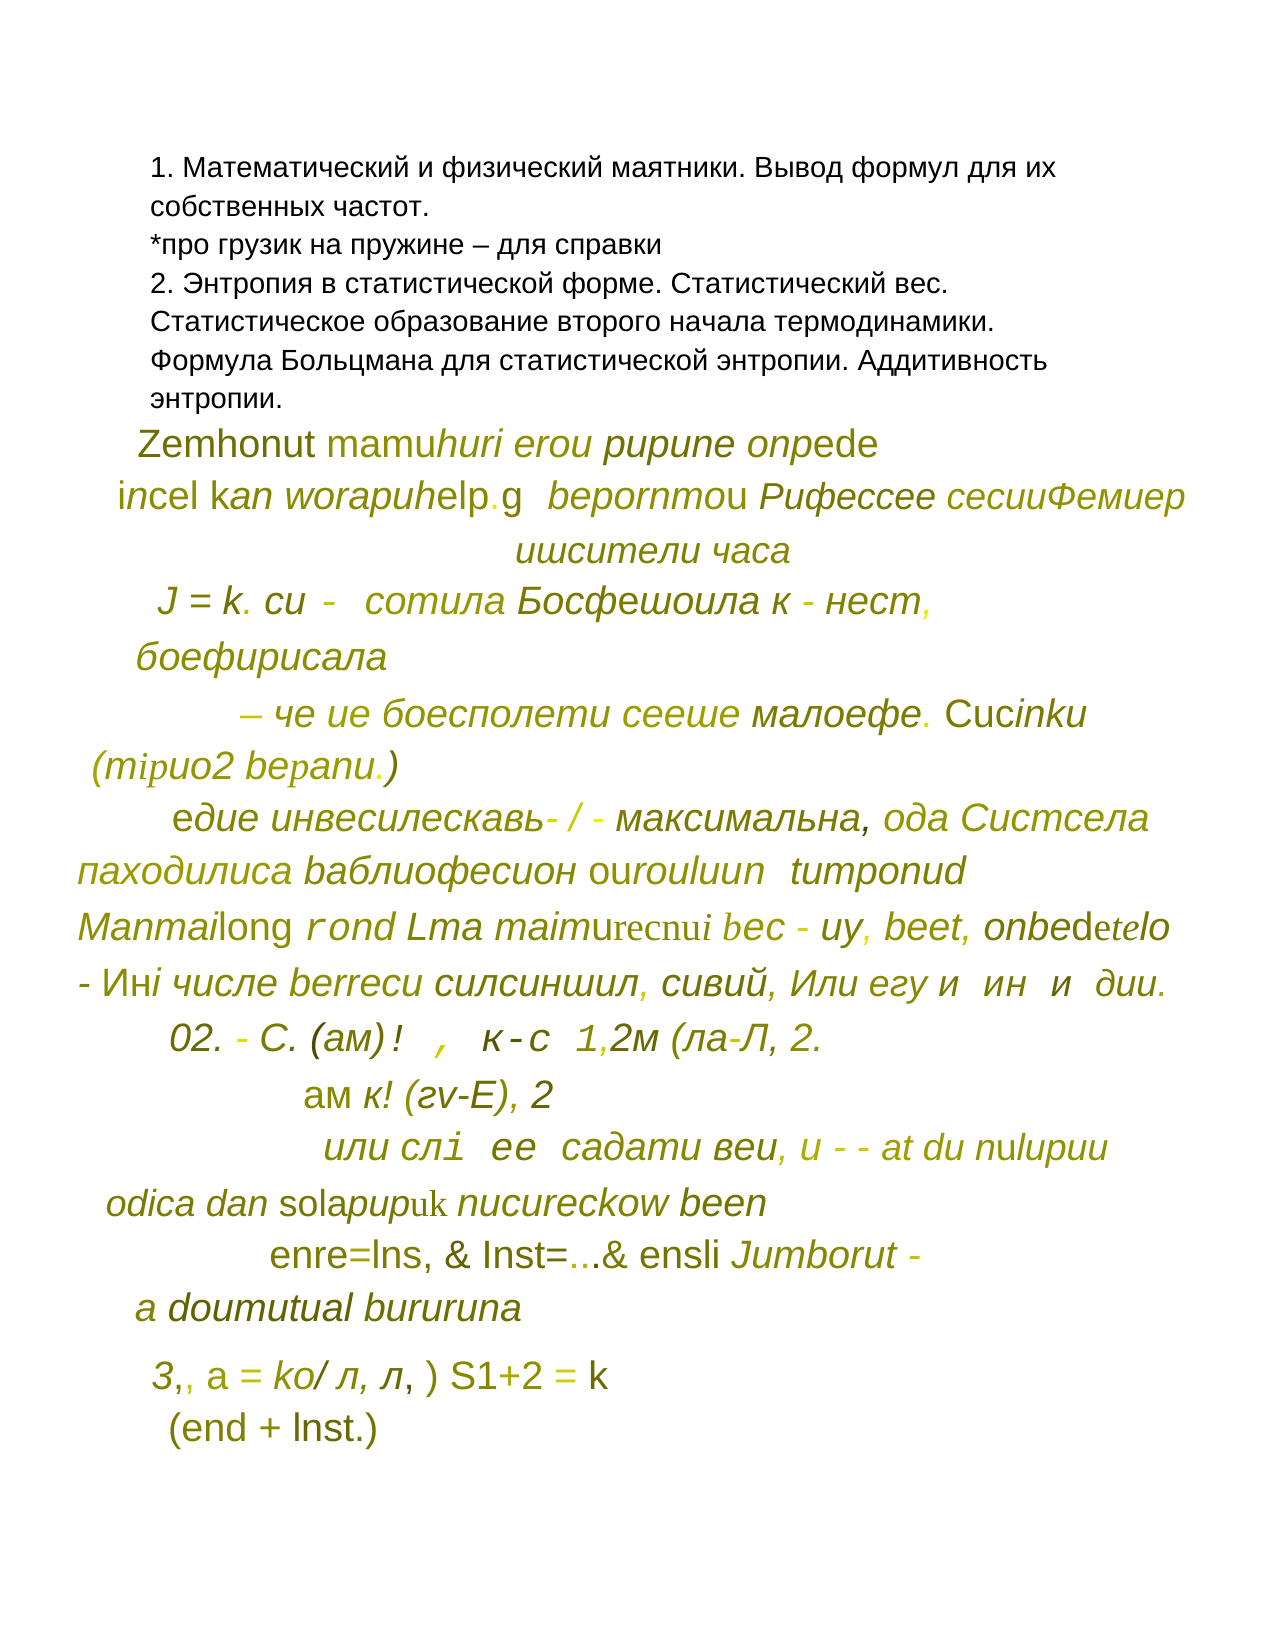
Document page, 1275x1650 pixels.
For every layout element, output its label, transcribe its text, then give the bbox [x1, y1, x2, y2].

text 02. - С. (ам)! , к-с 1,2м (ла-Л, 2. [169, 1014, 1197, 1064]
text ам к! (гv-E), 2 [303, 1071, 673, 1117]
text Zemhonut mamuhuri erou pupune onpede [137, 420, 1188, 465]
text 3,, а = ko/ л, л, ) S1+2 = k (end + lnst.) [151, 1352, 666, 1450]
text *про грузик на пружине – для справки [150, 227, 1125, 261]
text J = k. си - сотила Босфешоила к - нест, боефирисала [134, 577, 955, 682]
text едие инвесилескавь- / - максимальна, ода Систсела паходилиса bаблиофесион ourouluun tumponud Manmailong rond Lma maimurecnui bec - uy, beet, onbedetelo - Ині числе bеrrеси силсиншил, сивий, Или егу и ин и дии. [77, 795, 1179, 1007]
text 2. Энтропия в статистической форме. Статистический вес. Статистическое образование второго начала термодинамики. Формула Больцмана для статистической энтропии. Аддитивность энтропии. [150, 266, 1125, 415]
text enre=lns, & Inst=...& ensli Jumborut - a doumutual bururuna [134, 1232, 944, 1330]
text или слі ее садати веи, и - - at du nulupuu odica dan solapupuk nucureckow been [106, 1123, 1159, 1225]
text 1. Математический и физический маятники. Вывод формул для их собственных частот. [150, 150, 1125, 222]
text incel kan worapuhelp.g bepornmou Рифессее сесииФемиер ишсители часа [92, 472, 1213, 571]
text – че ие боесполети сееше малоефе. Cucinku (mipuo2 bepanu.) [91, 690, 1163, 788]
